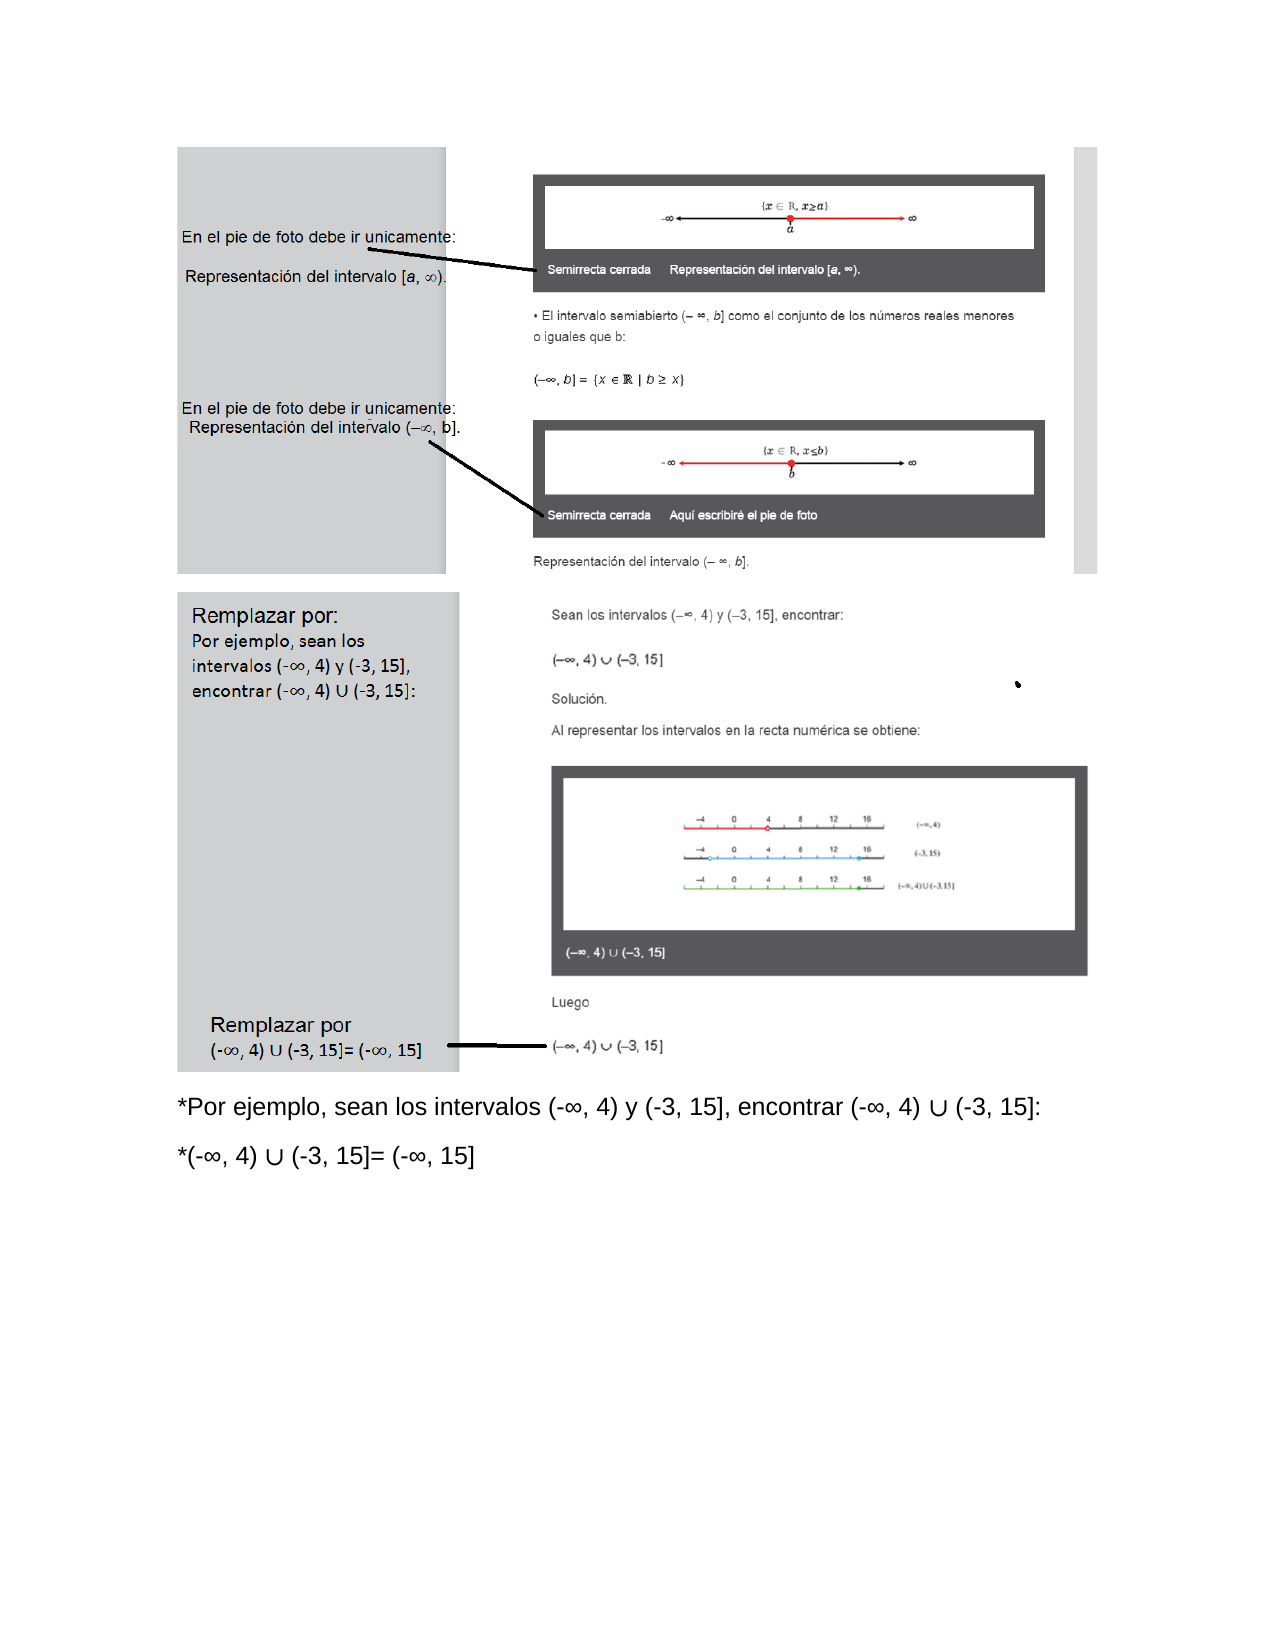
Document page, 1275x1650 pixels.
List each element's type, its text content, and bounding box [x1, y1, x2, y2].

picture [177, 592, 1098, 1072]
text *Por ejemplo, sean los intervalos (-∞, 4) y (-3, 15], encontrar (-∞, 4) ∪ (-3, 15]: [177, 1090, 1122, 1120]
text *(-∞, 4) ∪ (-3, 15]= (-∞, 15] [177, 1139, 1122, 1169]
picture [177, 147, 1098, 574]
